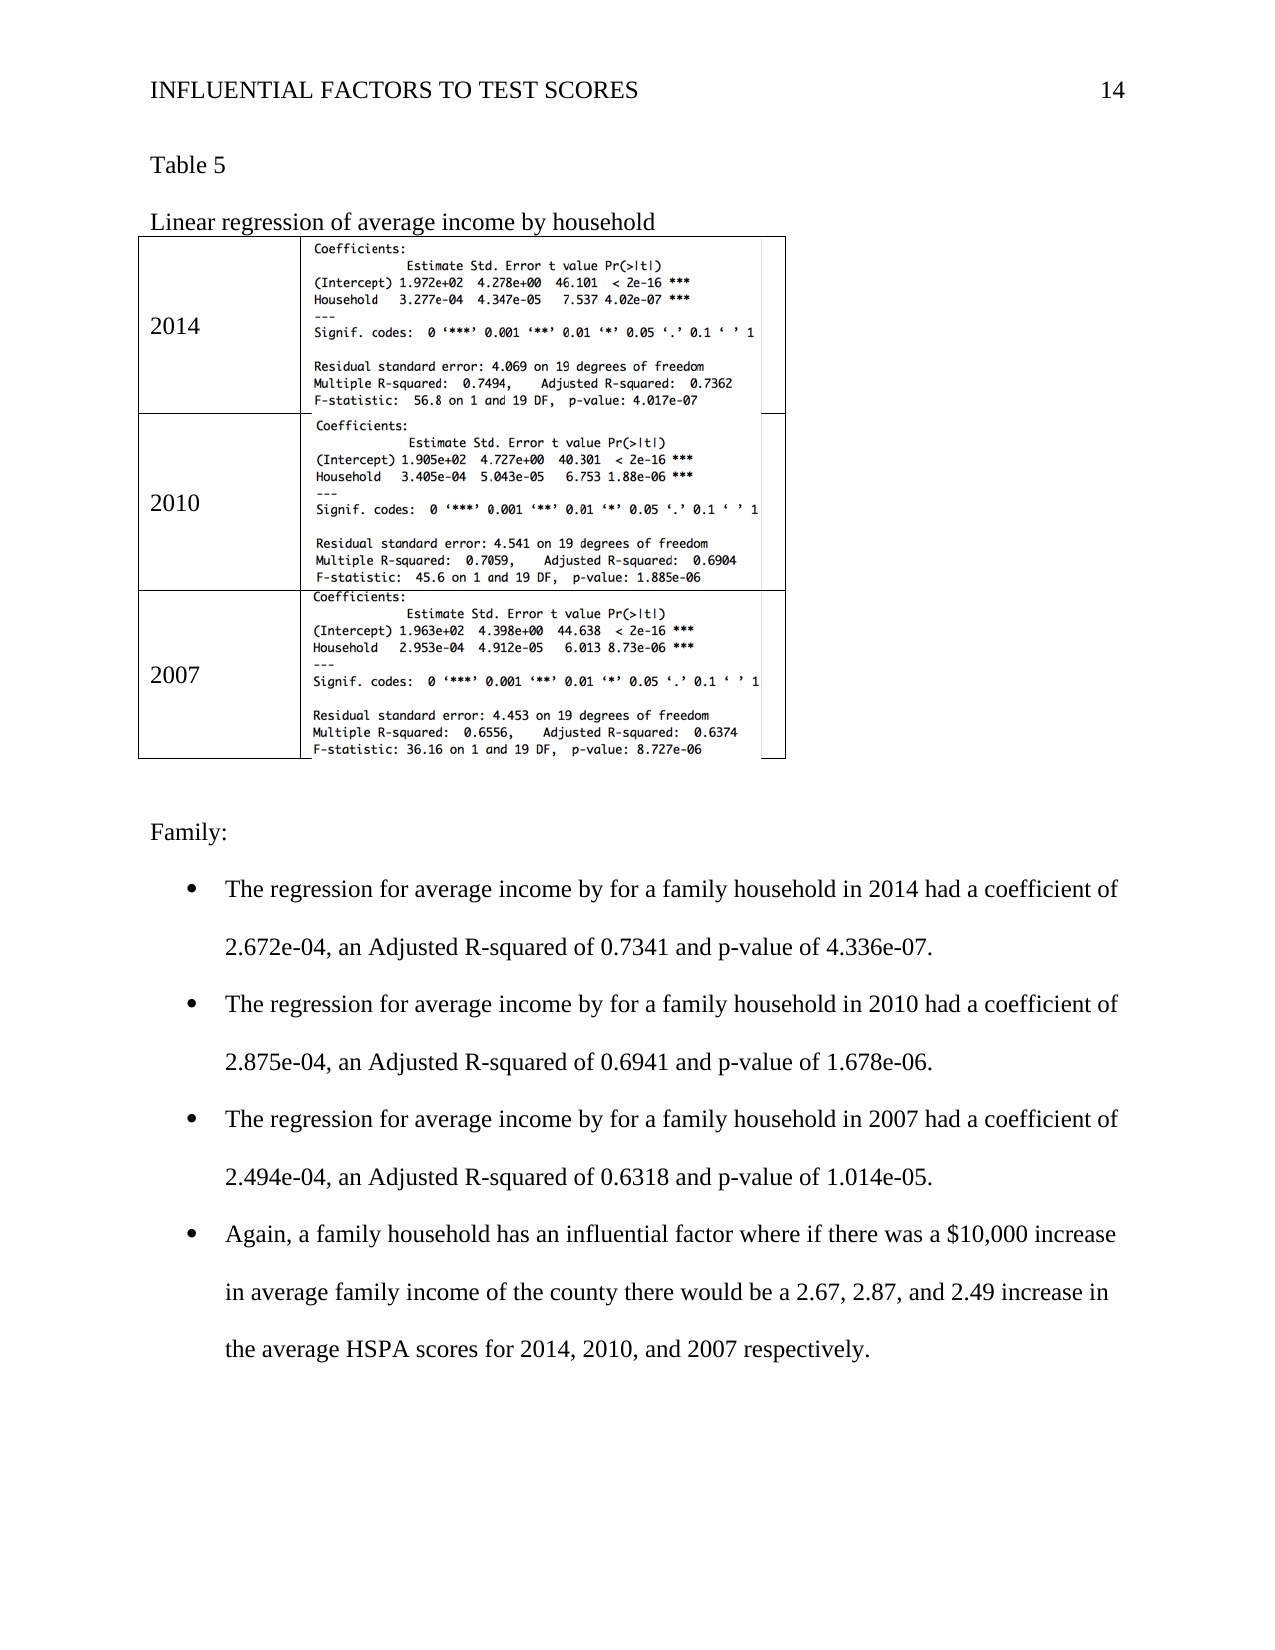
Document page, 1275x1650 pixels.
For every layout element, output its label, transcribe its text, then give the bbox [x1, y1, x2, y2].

list The regression for average income by for a family household in 2010 had a coefficient of 2.875e-04, an Adjusted R-squared of 0.6941 and p-value of 1.678e-06. [187, 989, 1125, 1075]
list The regression for average income by for a family household in 2014 had a coefficient of 2.672e-04, an Adjusted R-squared of 0.7341 and p-value of 4.336e-07. [187, 874, 1125, 960]
table_cell [301, 414, 311, 590]
list Again, a family household has an influential factor where if there was a $10,000 increase in average family income of the county there would be a 2.67, 2.87, and 2.49 increase in the average HSPA scores for 2014, 2010, and 2007 respectively. [187, 1219, 1125, 1363]
table_cell [762, 414, 785, 590]
table_header Linear regression of average income by household [139, 208, 786, 236]
table_cell 2007 [139, 591, 300, 758]
table_cell [301, 237, 311, 413]
table_cell [762, 237, 785, 413]
table_cell 2014 [139, 237, 300, 413]
text Family: [150, 817, 1125, 845]
table_cell 2010 [139, 414, 300, 590]
list The regression for average income by for a family household in 2007 had a coefficient of 2.494e-04, an Adjusted R-squared of 0.6318 and p-value of 1.014e-05. [187, 1104, 1125, 1190]
text Table 5 [150, 150, 1125, 179]
picture [311, 237, 762, 759]
table_cell [301, 591, 311, 758]
table_cell [762, 591, 785, 758]
